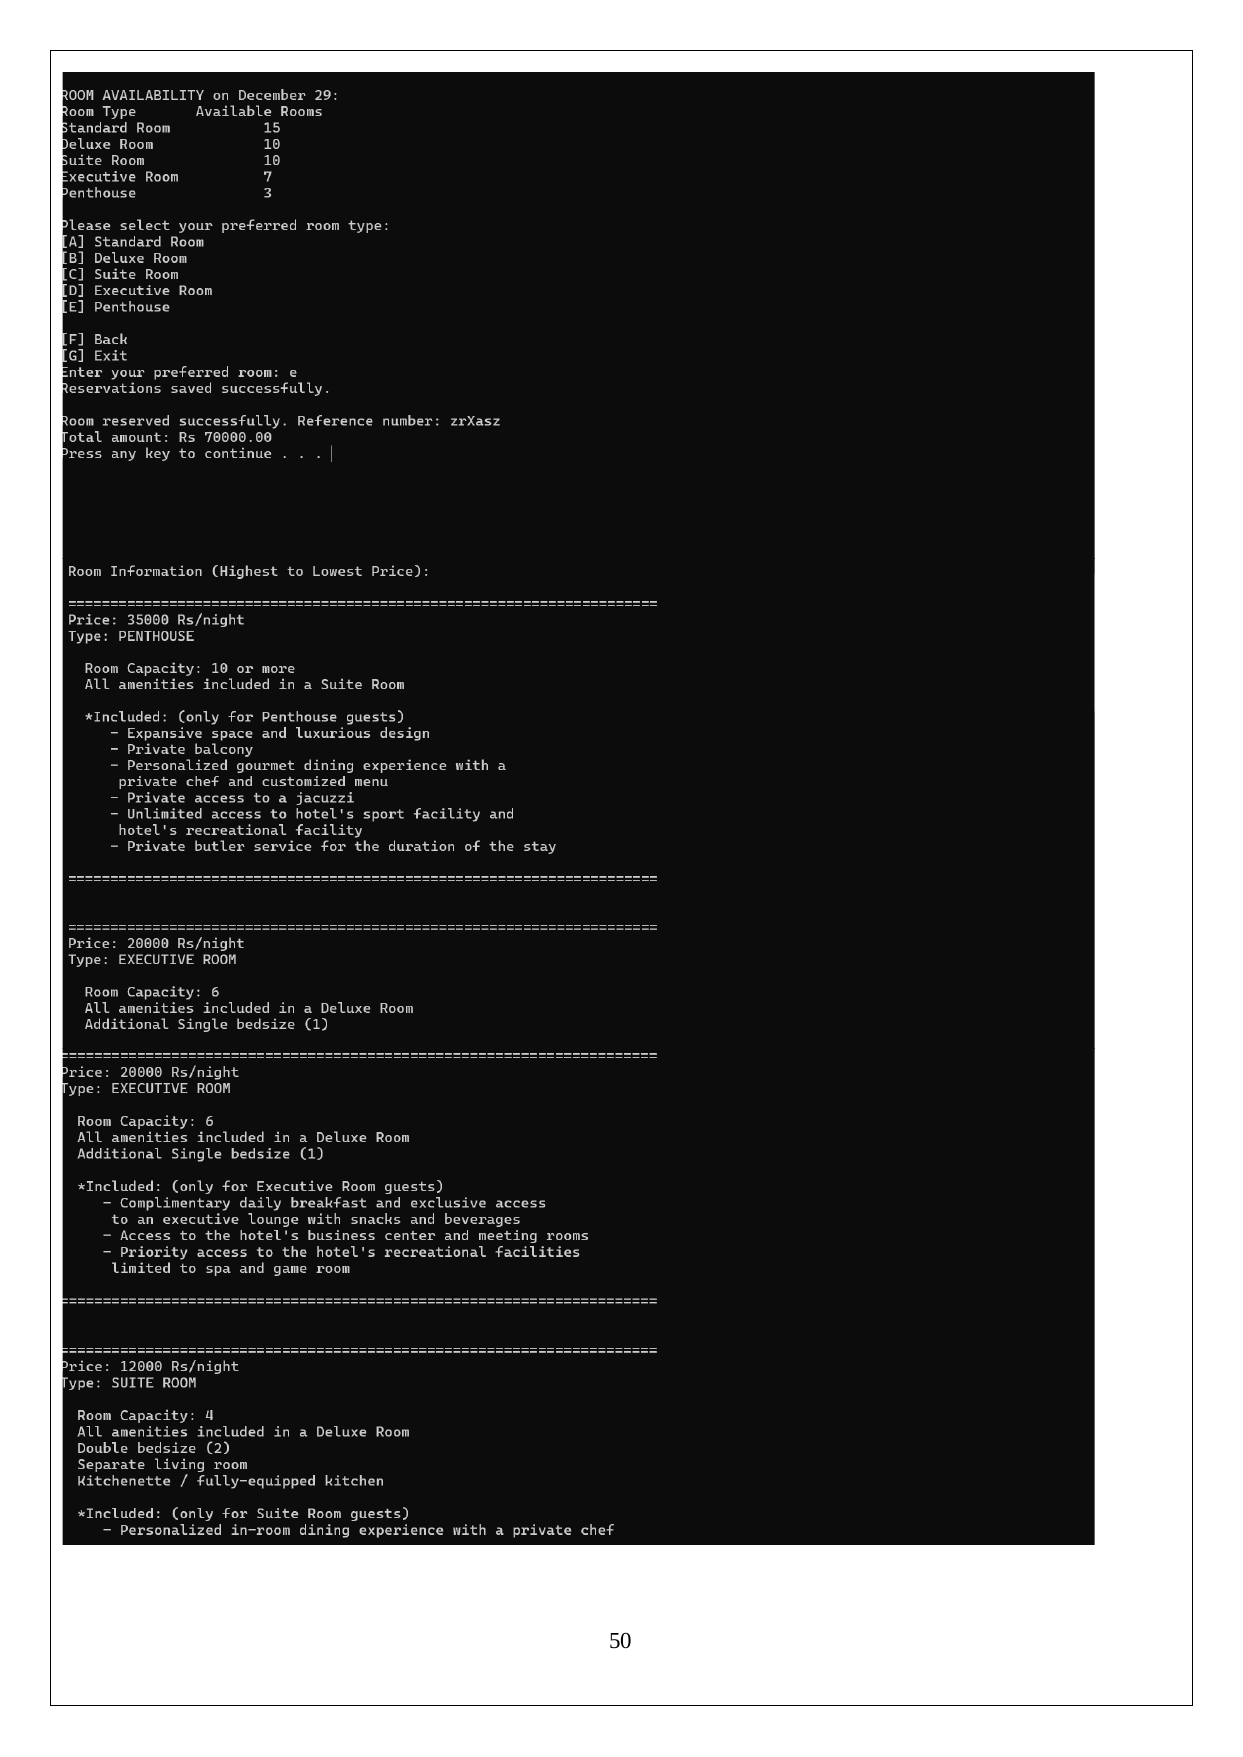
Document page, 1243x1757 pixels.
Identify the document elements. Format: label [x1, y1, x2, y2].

picture [62, 72, 1095, 1545]
